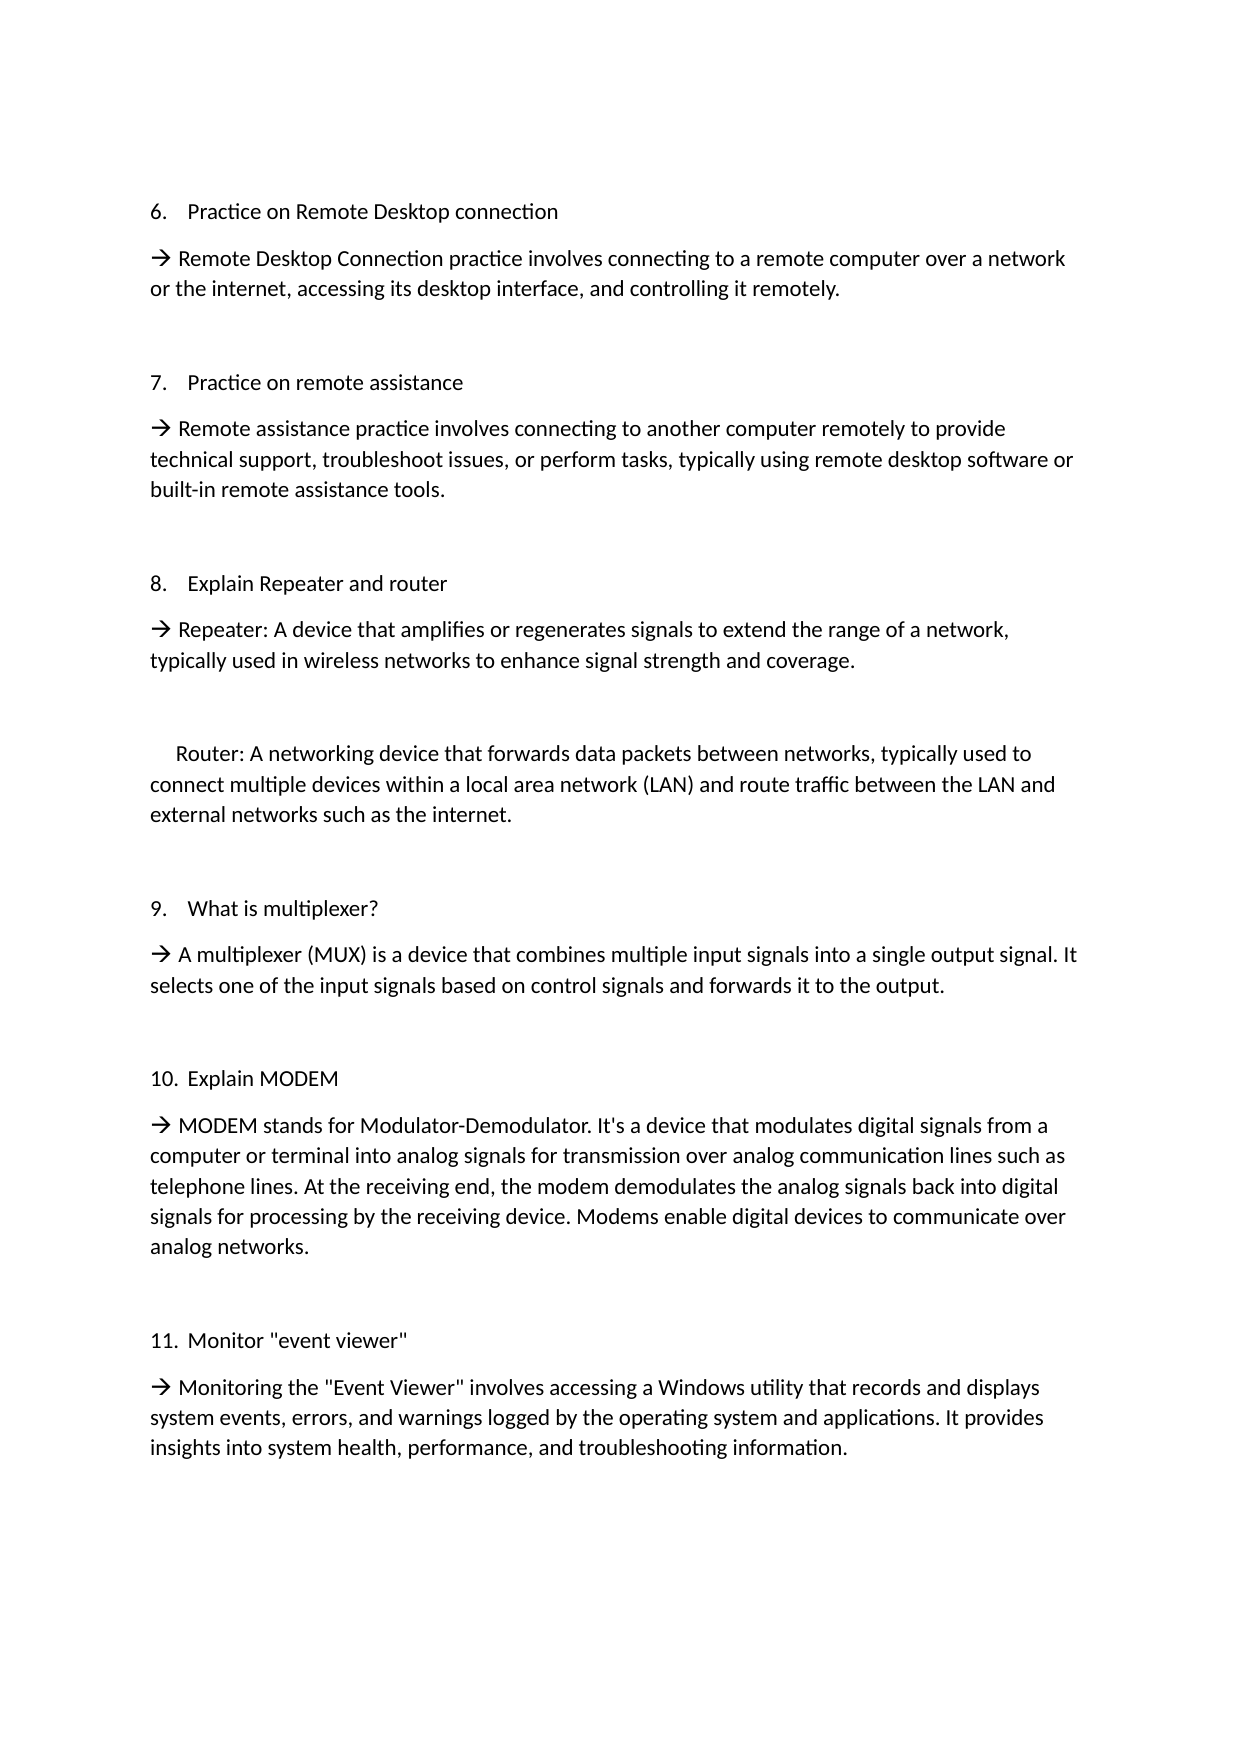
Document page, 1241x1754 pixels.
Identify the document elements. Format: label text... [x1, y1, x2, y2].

text Router: A networking device that forwards data packets between networks, typically used to connect multiple devices within a local area network (LAN) and route traffic between the LAN and external networks such as the internet. [150, 739, 1090, 828]
list Explain Repeater and router [150, 569, 1090, 597]
list What is multiplexer? [150, 894, 1090, 922]
list Monitor "event viewer" [150, 1326, 1090, 1354]
text Remote Desktop Connection practice involves connecting to a remote computer over a network or the internet, accessing its desktop interface, and controlling it remotely. [150, 244, 1090, 302]
text Repeater: A device that amplifies or regenerates signals to extend the range of a network, typically used in wireless networks to enhance signal strength and coverage. [150, 616, 1090, 674]
list Practice on remote assistance [150, 368, 1090, 396]
text A multiplexer (MUX) is a device that combines multiple input signals into a single output signal. It selects one of the input signals based on control signals and forwards it to the output. [150, 941, 1090, 999]
text Monitoring the "Event Viewer" involves accessing a Windows utility that records and displays system events, errors, and warnings logged by the operating system and applications. It provides insights into system health, performance, and troubleshooting information. [150, 1373, 1090, 1461]
text MODEM stands for Modulator-Demodulator. It's a device that modulates digital signals from a computer or terminal into analog signals for transmission over analog communication lines such as telephone lines. At the receiving end, the modem demodulates the analog signals back into digital signals for processing by the receiving device. Modems enable digital devices to communicate over analog networks. [150, 1111, 1090, 1260]
text Remote assistance practice involves connecting to another computer remotely to provide technical support, troubleshoot issues, or perform tasks, typically using remote desktop software or built-in remote assistance tools. [150, 414, 1090, 503]
list Explain MODEM [150, 1064, 1090, 1093]
list Practice on Remote Desktop connection [150, 197, 1090, 225]
